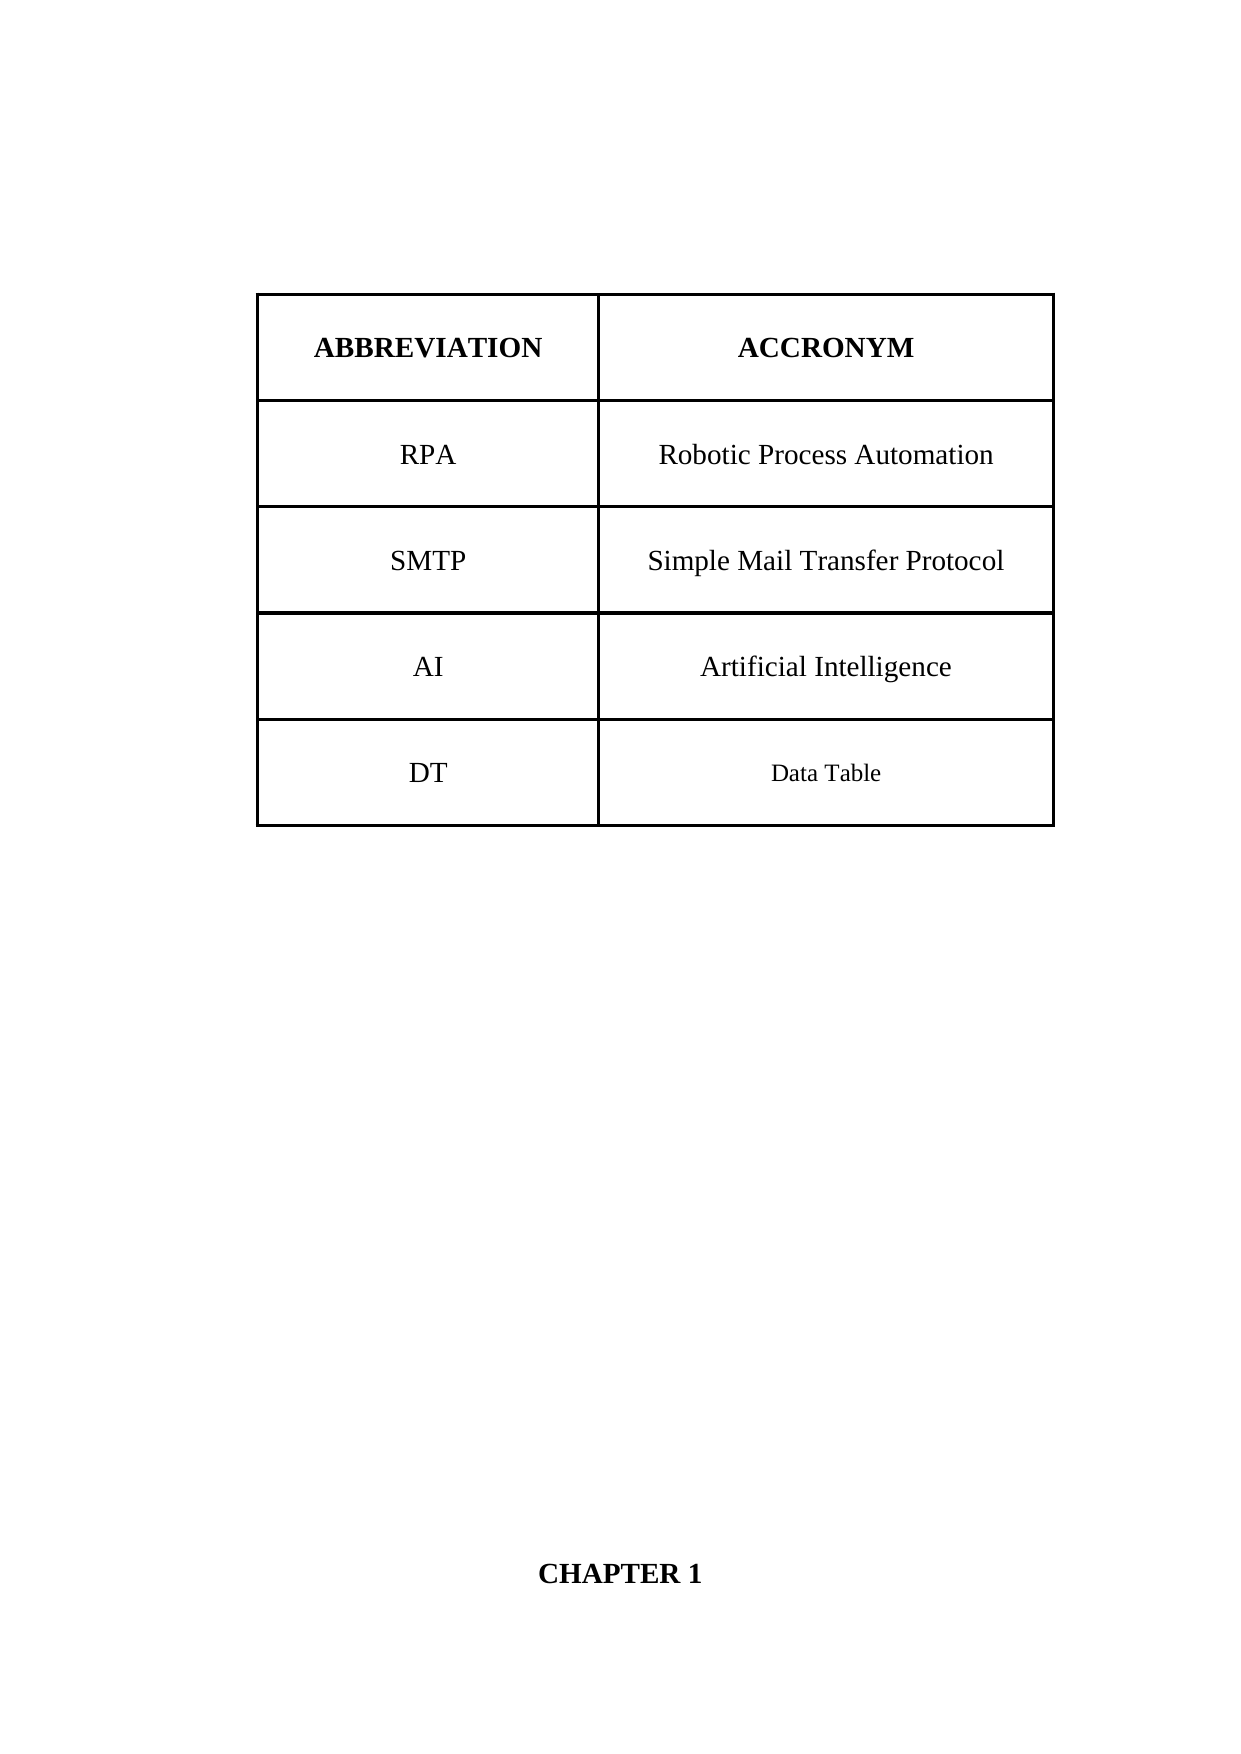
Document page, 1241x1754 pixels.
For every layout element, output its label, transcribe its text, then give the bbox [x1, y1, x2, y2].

text CHAPTER 1 [150, 1557, 1090, 1590]
table_cell Data Table [600, 721, 1052, 824]
table_cell RPA [259, 402, 597, 505]
table_cell Simple Mail Transfer Protocol [600, 508, 1052, 611]
table_header ABBREVIATION [259, 296, 597, 399]
table_cell Artificial Intelligence [600, 615, 1052, 718]
table_cell Robotic Process Automation [600, 402, 1052, 505]
table_cell DT [259, 721, 597, 824]
table_header ACCRONYM [600, 296, 1052, 399]
table_cell AI [259, 615, 597, 718]
table_cell SMTP [259, 508, 597, 611]
